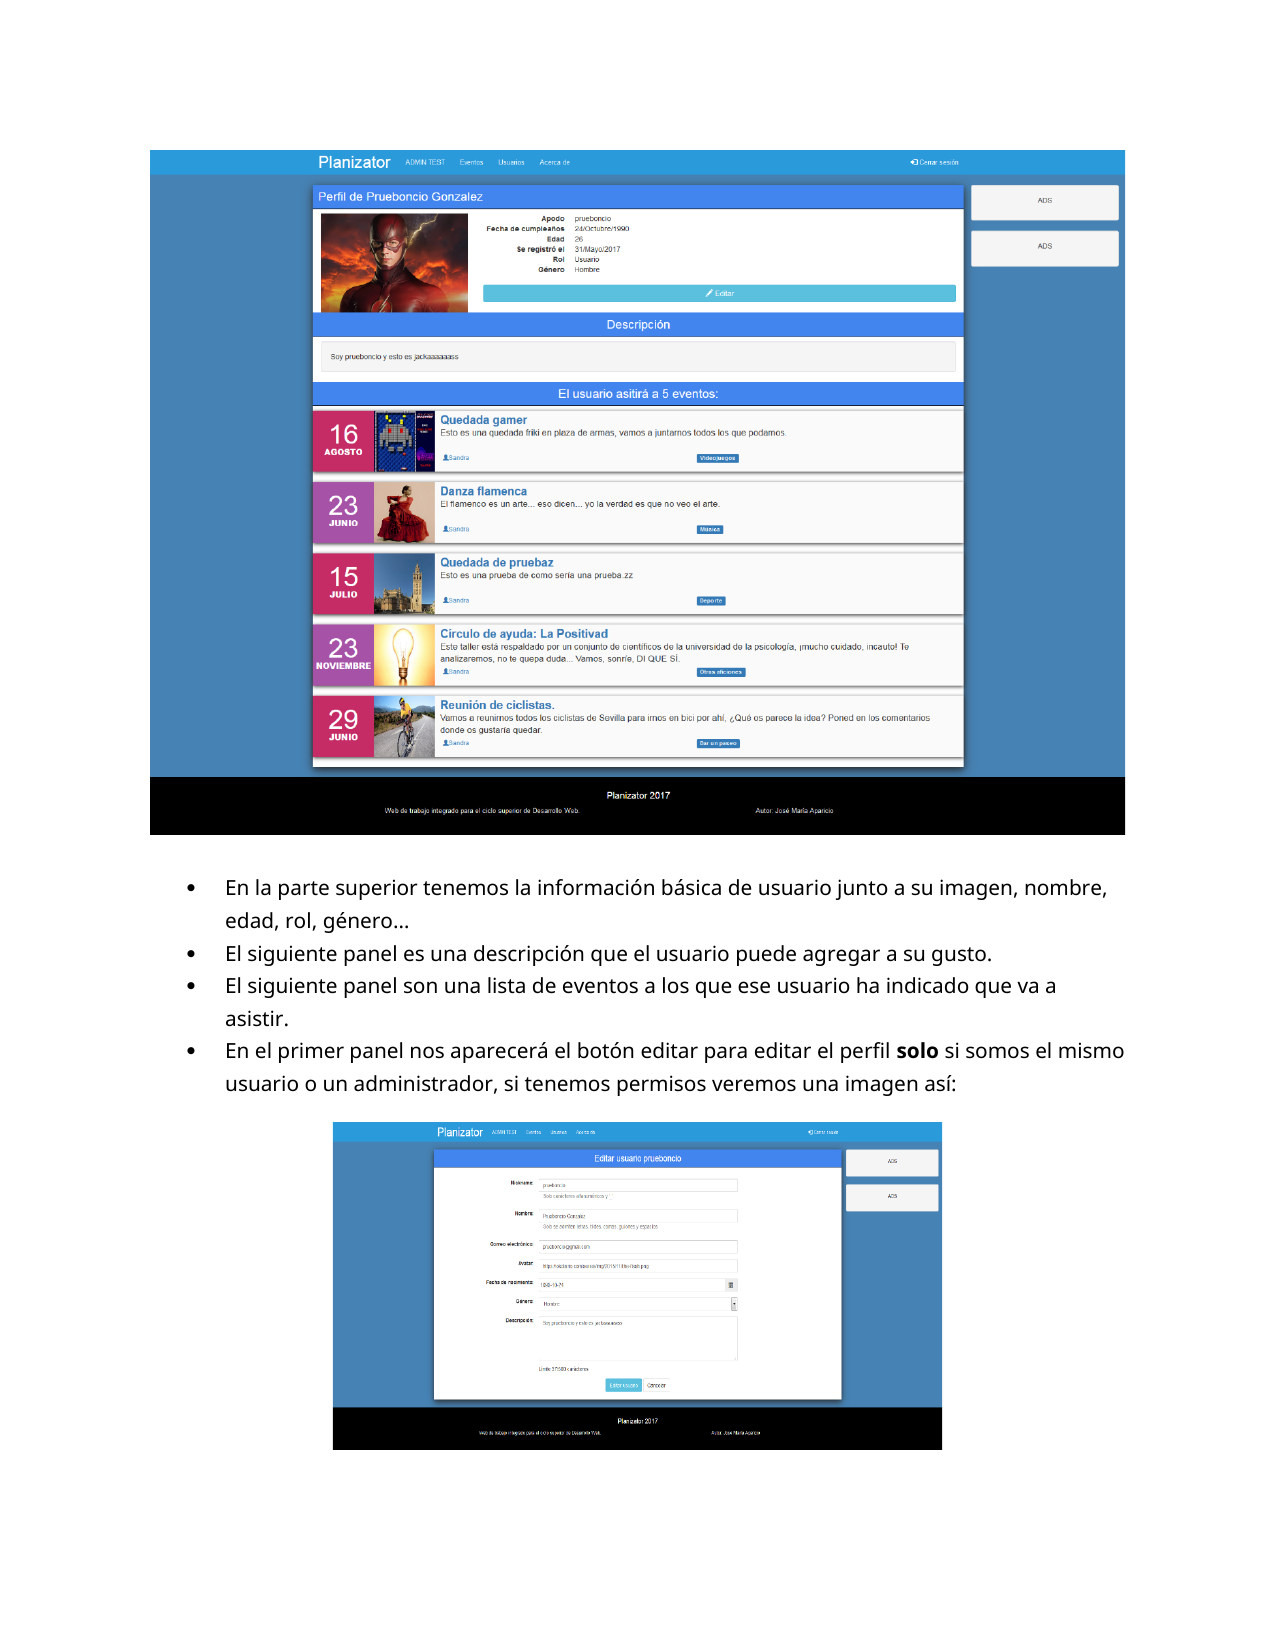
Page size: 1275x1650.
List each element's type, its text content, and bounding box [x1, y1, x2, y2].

list El siguiente panel son una lista de eventos a los que ese usuario ha indicado que va a asistir. [187, 971, 1125, 1032]
picture [150, 150, 1125, 835]
list En la parte superior tenemos la información básica de usuario junto a su imagen, nombre, edad, rol, género… [187, 873, 1125, 934]
list El siguiente panel es una descripción que el usuario puede agregar a su gusto. [187, 939, 1125, 967]
picture [332, 1122, 943, 1450]
list En el primer panel nos aparecerá el botón editar para editar el perfil solo si somos el mismo usuario o un administrador, si tenemos permisos veremos una imagen así: [187, 1037, 1125, 1098]
